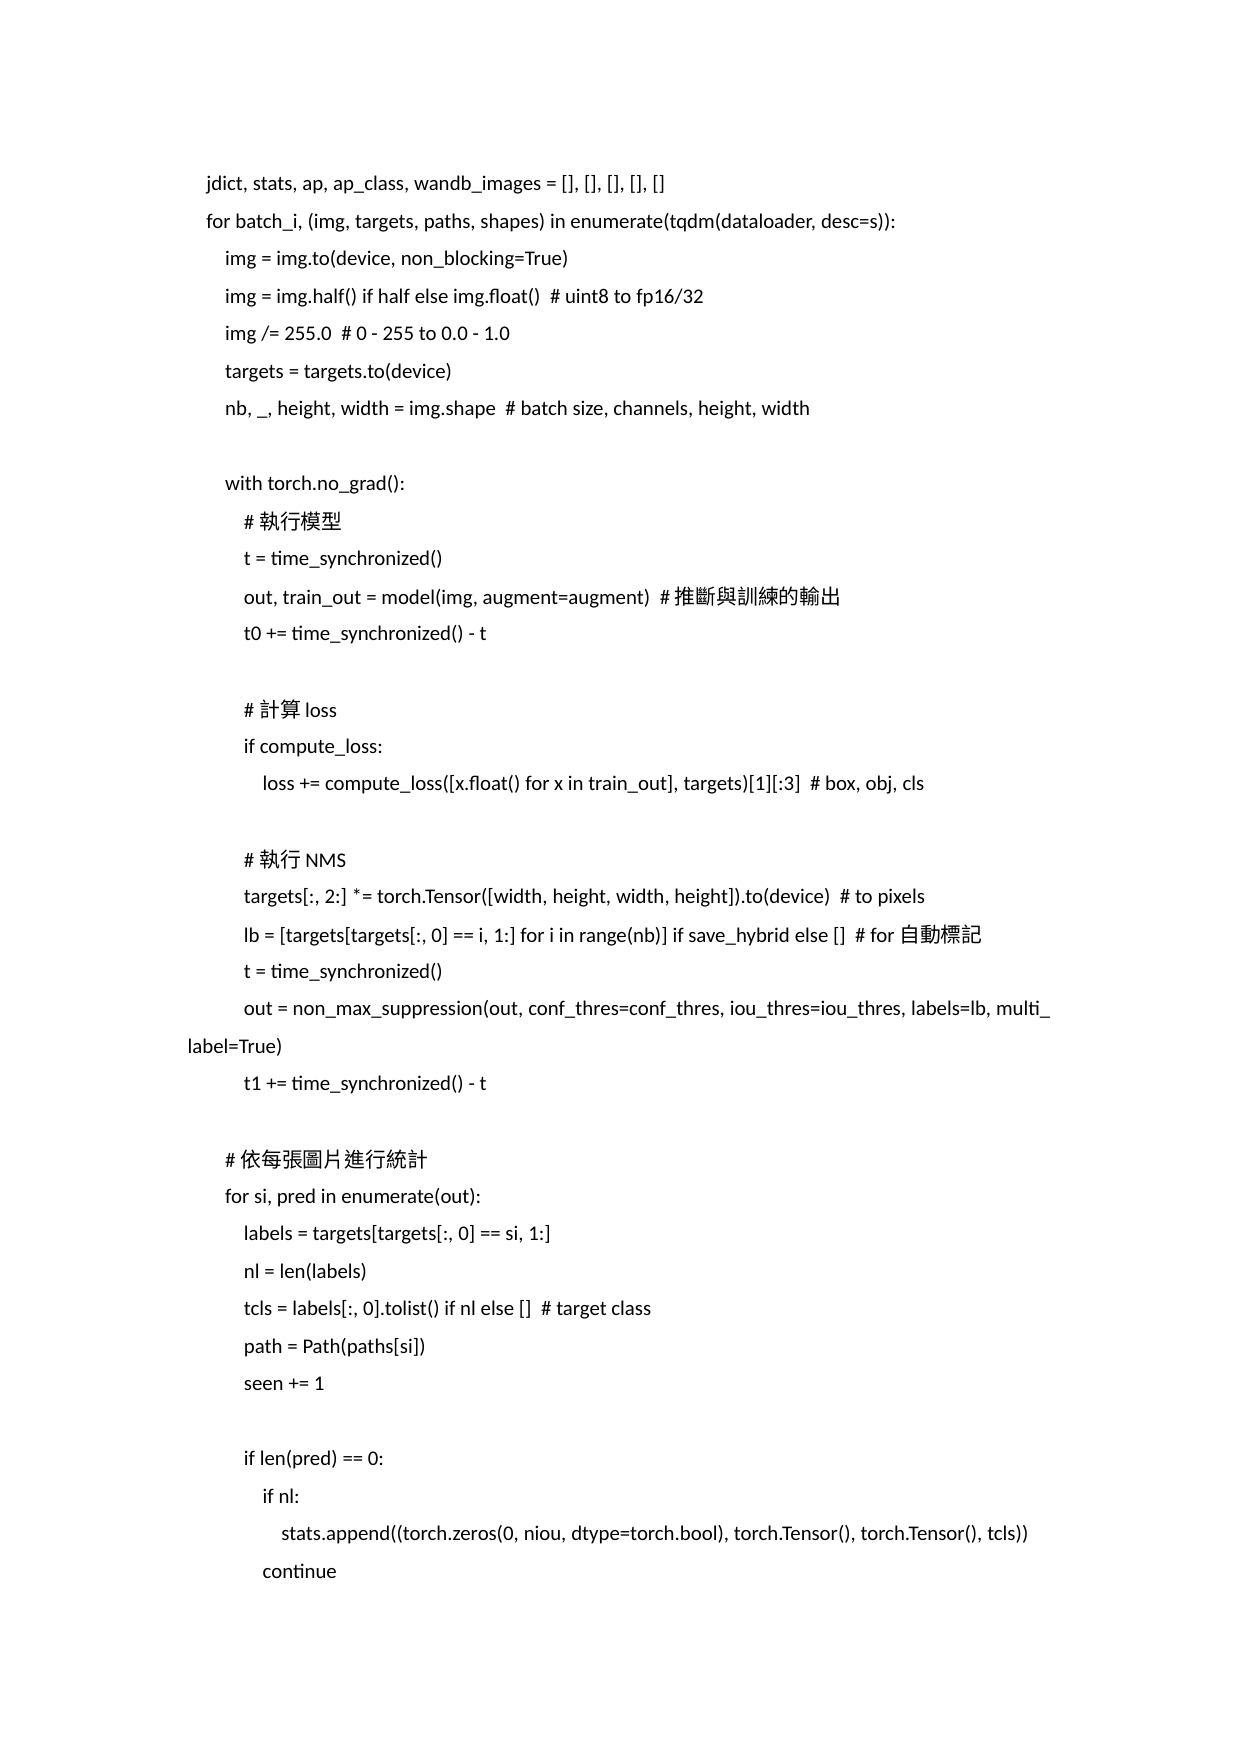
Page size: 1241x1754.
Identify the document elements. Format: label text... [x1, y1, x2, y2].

text loss += compute_loss([x.float() for x in train_out], targets)[1][:3] # box, obj, cls [187, 764, 1053, 802]
text if compute_loss: [187, 727, 1053, 764]
text nb, _, height, width = img.shape # batch size, channels, height, width [187, 389, 1053, 427]
text labels = targets[targets[:, 0] == si, 1:] [187, 1214, 1053, 1252]
text seen += 1 [187, 1364, 1053, 1402]
text stats.append((torch.zeros(0, niou, dtype=torch.bool), torch.Tensor(), torch.Tensor(), tcls)) [187, 1514, 1053, 1552]
text with torch.no_grad(): [187, 464, 1053, 502]
text for batch_i, (img, targets, paths, shapes) in enumerate(tqdm(dataloader, desc=s)): [187, 202, 1053, 239]
text img = img.half() if half else img.float() # uint8 to fp16/32 [187, 277, 1053, 314]
text path = Path(paths[si]) [187, 1327, 1053, 1364]
text img = img.to(device, non_blocking=True) [187, 239, 1053, 277]
text # 執行模型 [187, 502, 1053, 539]
text # 依每張圖片進行統計 [187, 1139, 1053, 1177]
text t0 += time_synchronized() - t [187, 614, 1053, 652]
text lb = [targets[targets[:, 0] == i, 1:] for i in range(nb)] if save_hybrid else [] # for 自動標記 [187, 914, 1053, 952]
text t1 += time_synchronized() - t [187, 1064, 1053, 1102]
text jdict, stats, ap, ap_class, wandb_images = [], [], [], [], [] [187, 164, 1053, 202]
text tcls = labels[:, 0].tolist() if nl else [] # target class [187, 1289, 1053, 1327]
text targets[:, 2:] *= torch.Tensor([width, height, width, height]).to(device) # to pixels [187, 877, 1053, 914]
text t = time_synchronized() [187, 952, 1053, 989]
text out, train_out = model(img, augment=augment) # 推斷與訓練的輸出 [187, 577, 1053, 614]
text out = non_max_suppression(out, conf_thres=conf_thres, iou_thres=iou_thres, labels=lb, multi_label=True) [187, 989, 1053, 1064]
text targets = targets.to(device) [187, 352, 1053, 389]
text img /= 255.0 # 0 - 255 to 0.0 - 1.0 [187, 314, 1053, 352]
text for si, pred in enumerate(out): [187, 1177, 1053, 1214]
text continue [187, 1552, 1053, 1589]
text if nl: [187, 1477, 1053, 1514]
text t = time_synchronized() [187, 539, 1053, 577]
text if len(pred) == 0: [187, 1439, 1053, 1477]
text # 執行 NMS [187, 839, 1053, 877]
text # 計算loss [187, 689, 1053, 727]
text nl = len(labels) [187, 1252, 1053, 1289]
